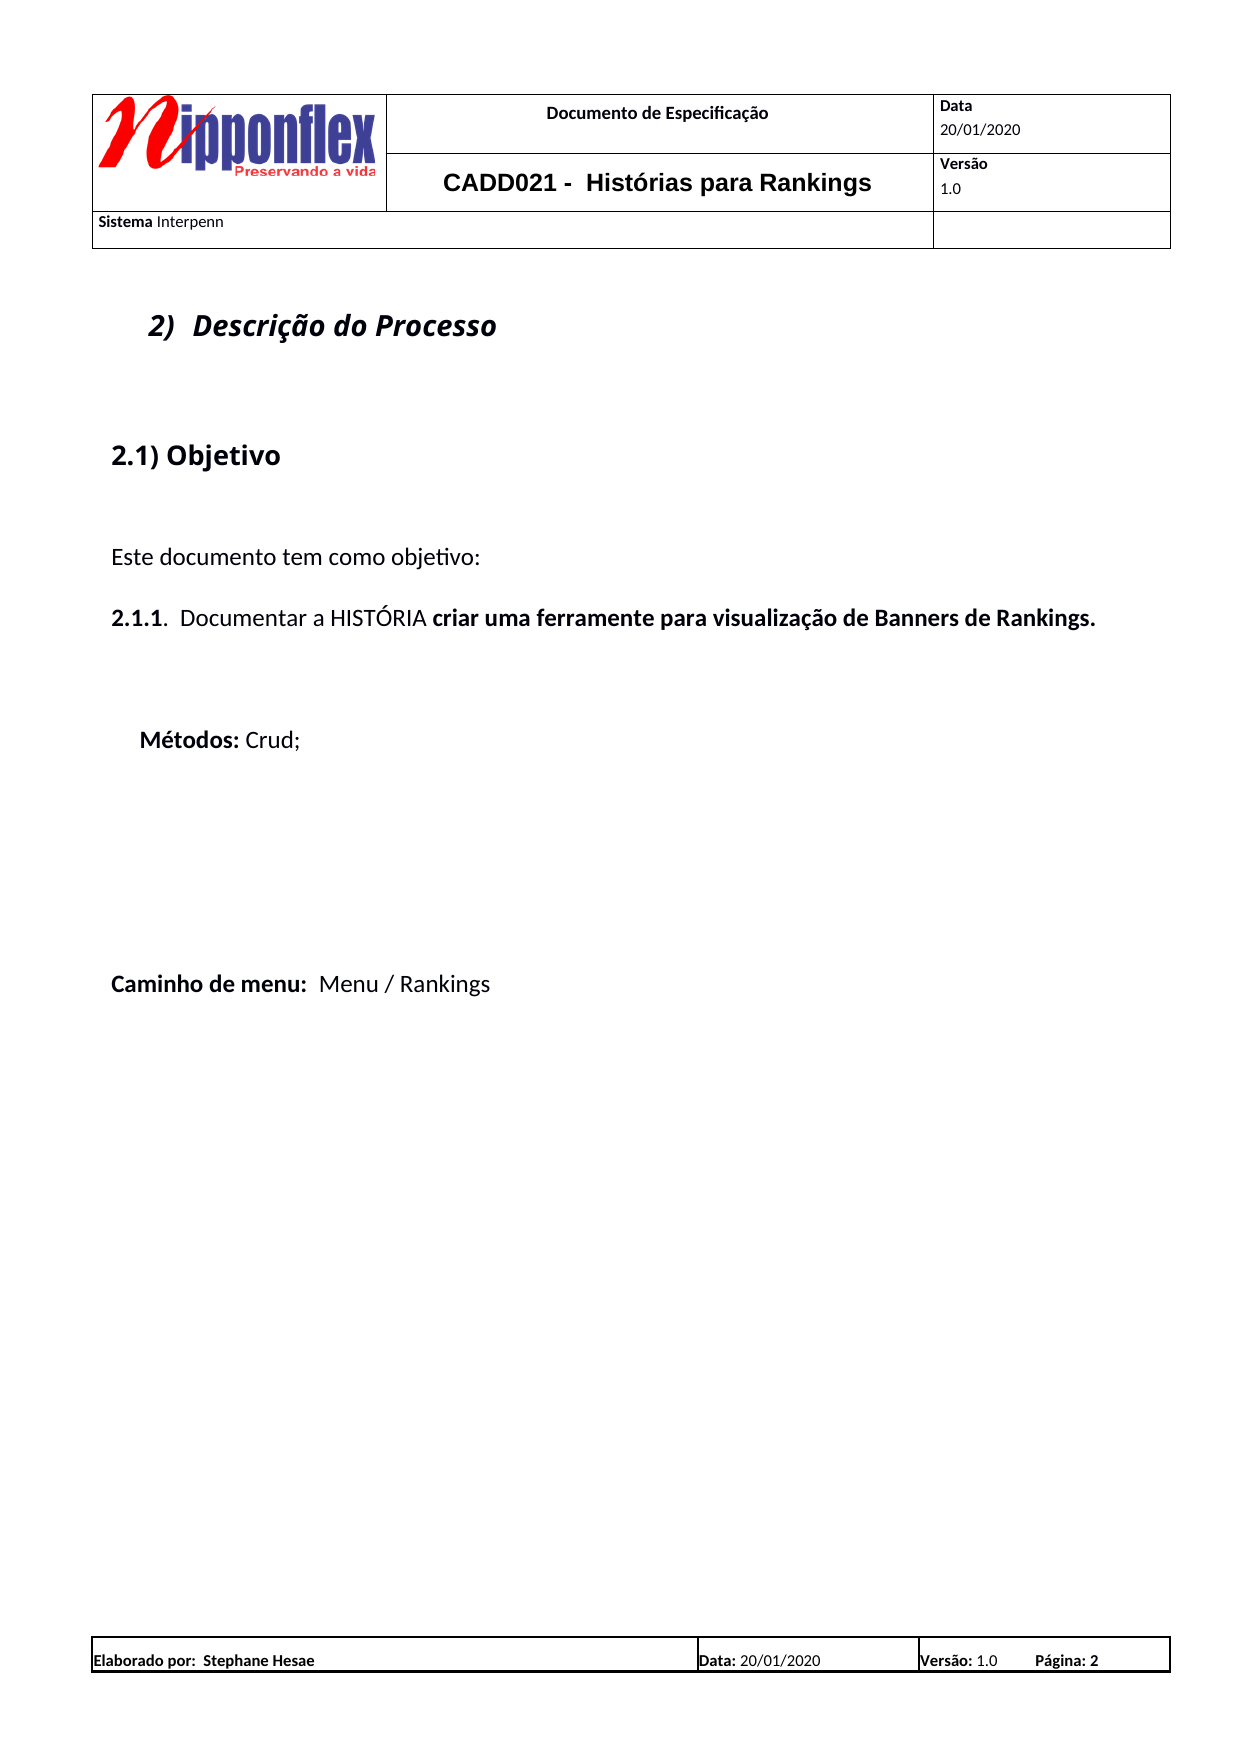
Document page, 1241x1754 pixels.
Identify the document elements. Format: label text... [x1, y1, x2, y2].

text Este documento tem como objetivo: [111, 541, 1151, 571]
text Caminho de menu: Menu / Rankings [111, 968, 1151, 999]
text 2.1.1. Documentar a HISTÓRIA criar uma ferramente para visualização de Banners de Rankings. [111, 602, 1151, 632]
subtitle 2.1) Objetivo [111, 437, 1151, 474]
subtitle Descrição do Processo [148, 305, 1151, 344]
text Métodos: Crud; [111, 724, 1151, 754]
picture [98, 95, 375, 176]
